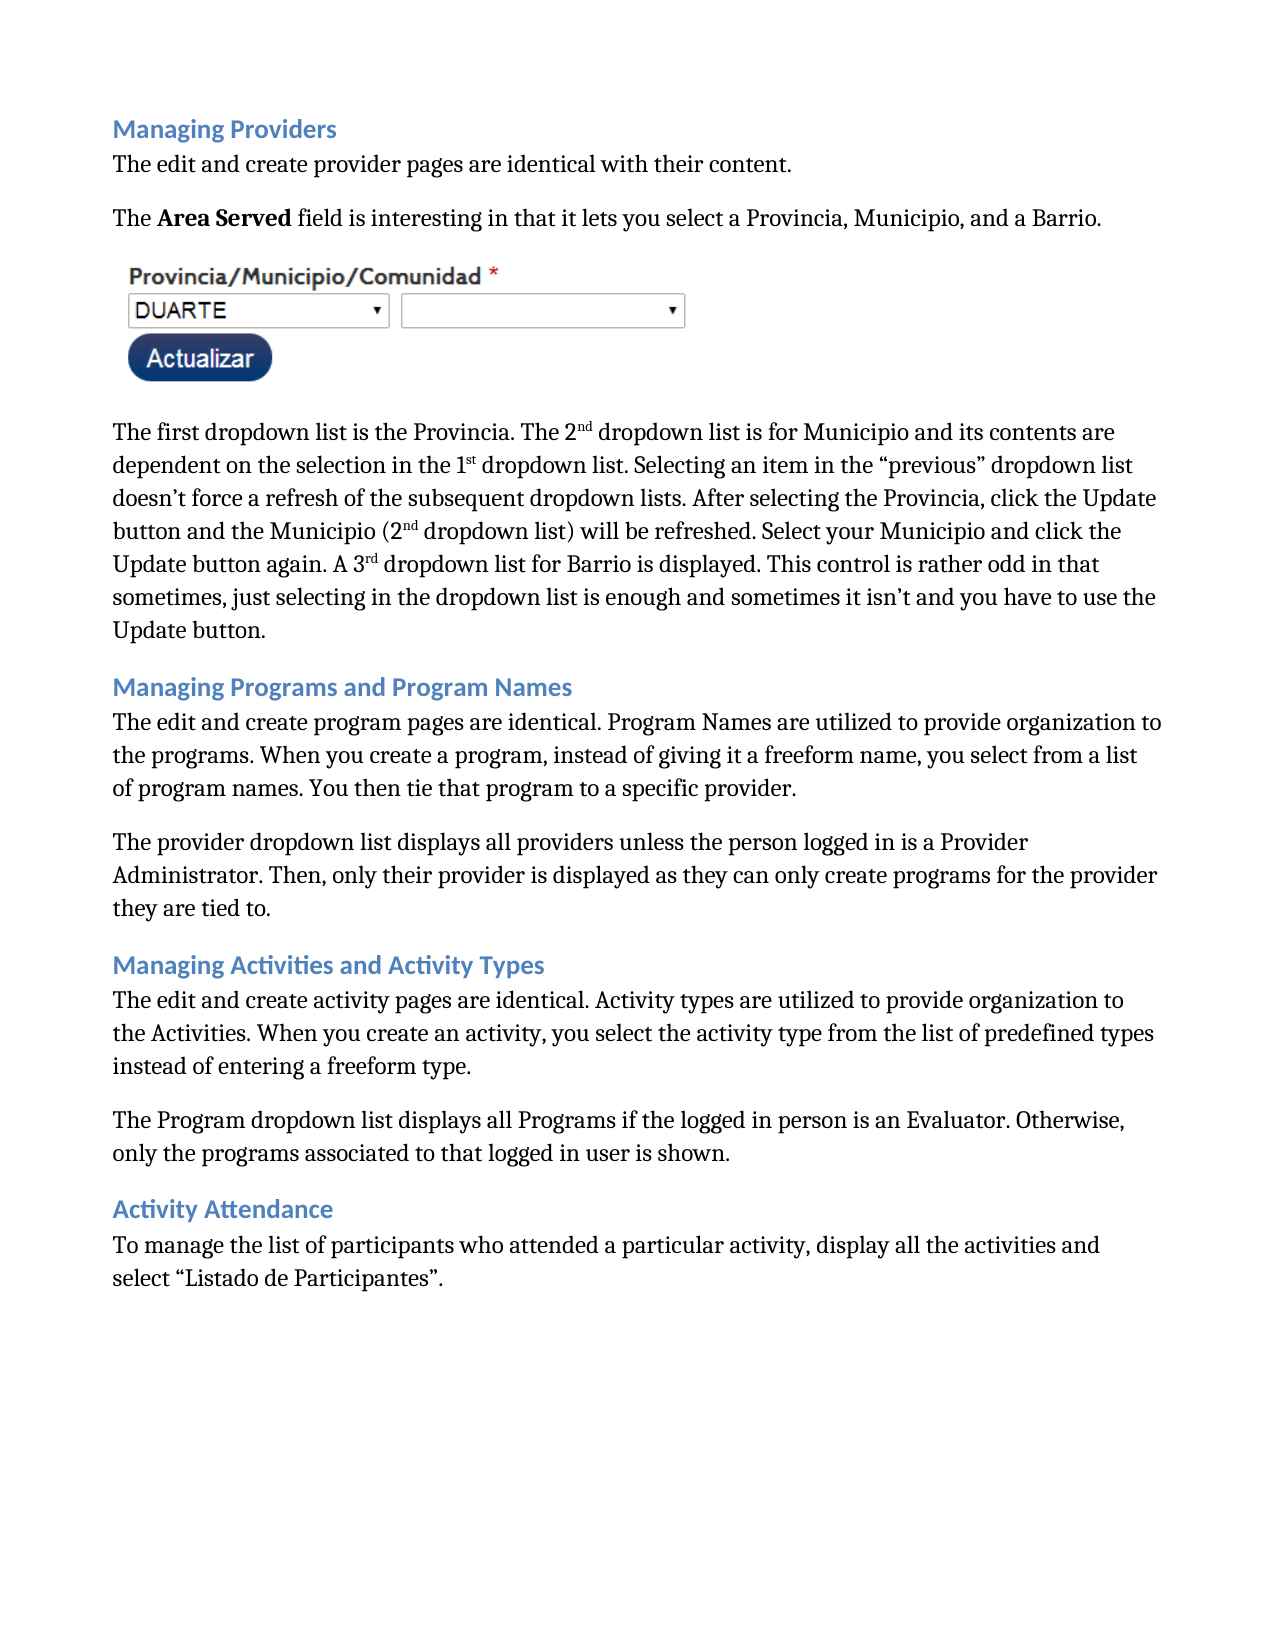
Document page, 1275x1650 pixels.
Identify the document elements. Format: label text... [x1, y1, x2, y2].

text The provider dropdown list displays all providers unless the person logged in is a Provider Administrator. Then, only their provider is displayed as they can only create programs for the provider they are tied to. [112, 828, 1162, 923]
subtitle Managing Providers [112, 112, 1162, 146]
text The Area Served field is interesting in that it lets you select a Provincia, Municipio, and a Barrio. [112, 204, 1162, 233]
picture [112, 258, 708, 394]
text The edit and create activity pages are identical. Activity types are utilized to provide organization to the Activities. When you create an activity, you select the activity type from the list of predefined types instead of entering a freeform type. [112, 986, 1162, 1081]
subtitle Managing Programs and Program Names [112, 670, 1162, 703]
text The edit and create provider pages are identical with their content. [112, 150, 1162, 179]
text The edit and create program pages are identical. Program Names are utilized to provide organization to the programs. When you create a program, instead of giving it a freeform name, you select from a list of program names. You then tie that program to a specific provider. [112, 708, 1162, 803]
subtitle Managing Activities and Activity Types [112, 948, 1162, 981]
subtitle Activity Attendance [112, 1193, 1162, 1226]
text The Program dropdown list displays all Programs if the logged in person is an Evaluator. Otherwise, only the programs associated to that logged in user is shown. [112, 1106, 1162, 1167]
text The first dropdown list is the Provincia. The 2nd dropdown list is for Municipio and its contents are dependent on the selection in the 1st dropdown list. Selecting an item in the “previous” dropdown list doesn’t force a refresh of the subsequent dropdown lists. After selecting the Provincia, click the Update button and the Municipio (2nd dropdown list) will be refreshed. Select your Municipio and click the Update button again. A 3rd dropdown list for Barrio is displayed. This control is rather odd in that sometimes, just selecting in the dropdown list is enough and sometimes it isn’t and you have to use the Update button. [112, 418, 1162, 645]
text To manage the list of participants who attended a particular activity, display all the activities and select “Listado de Participantes”. [112, 1231, 1162, 1292]
